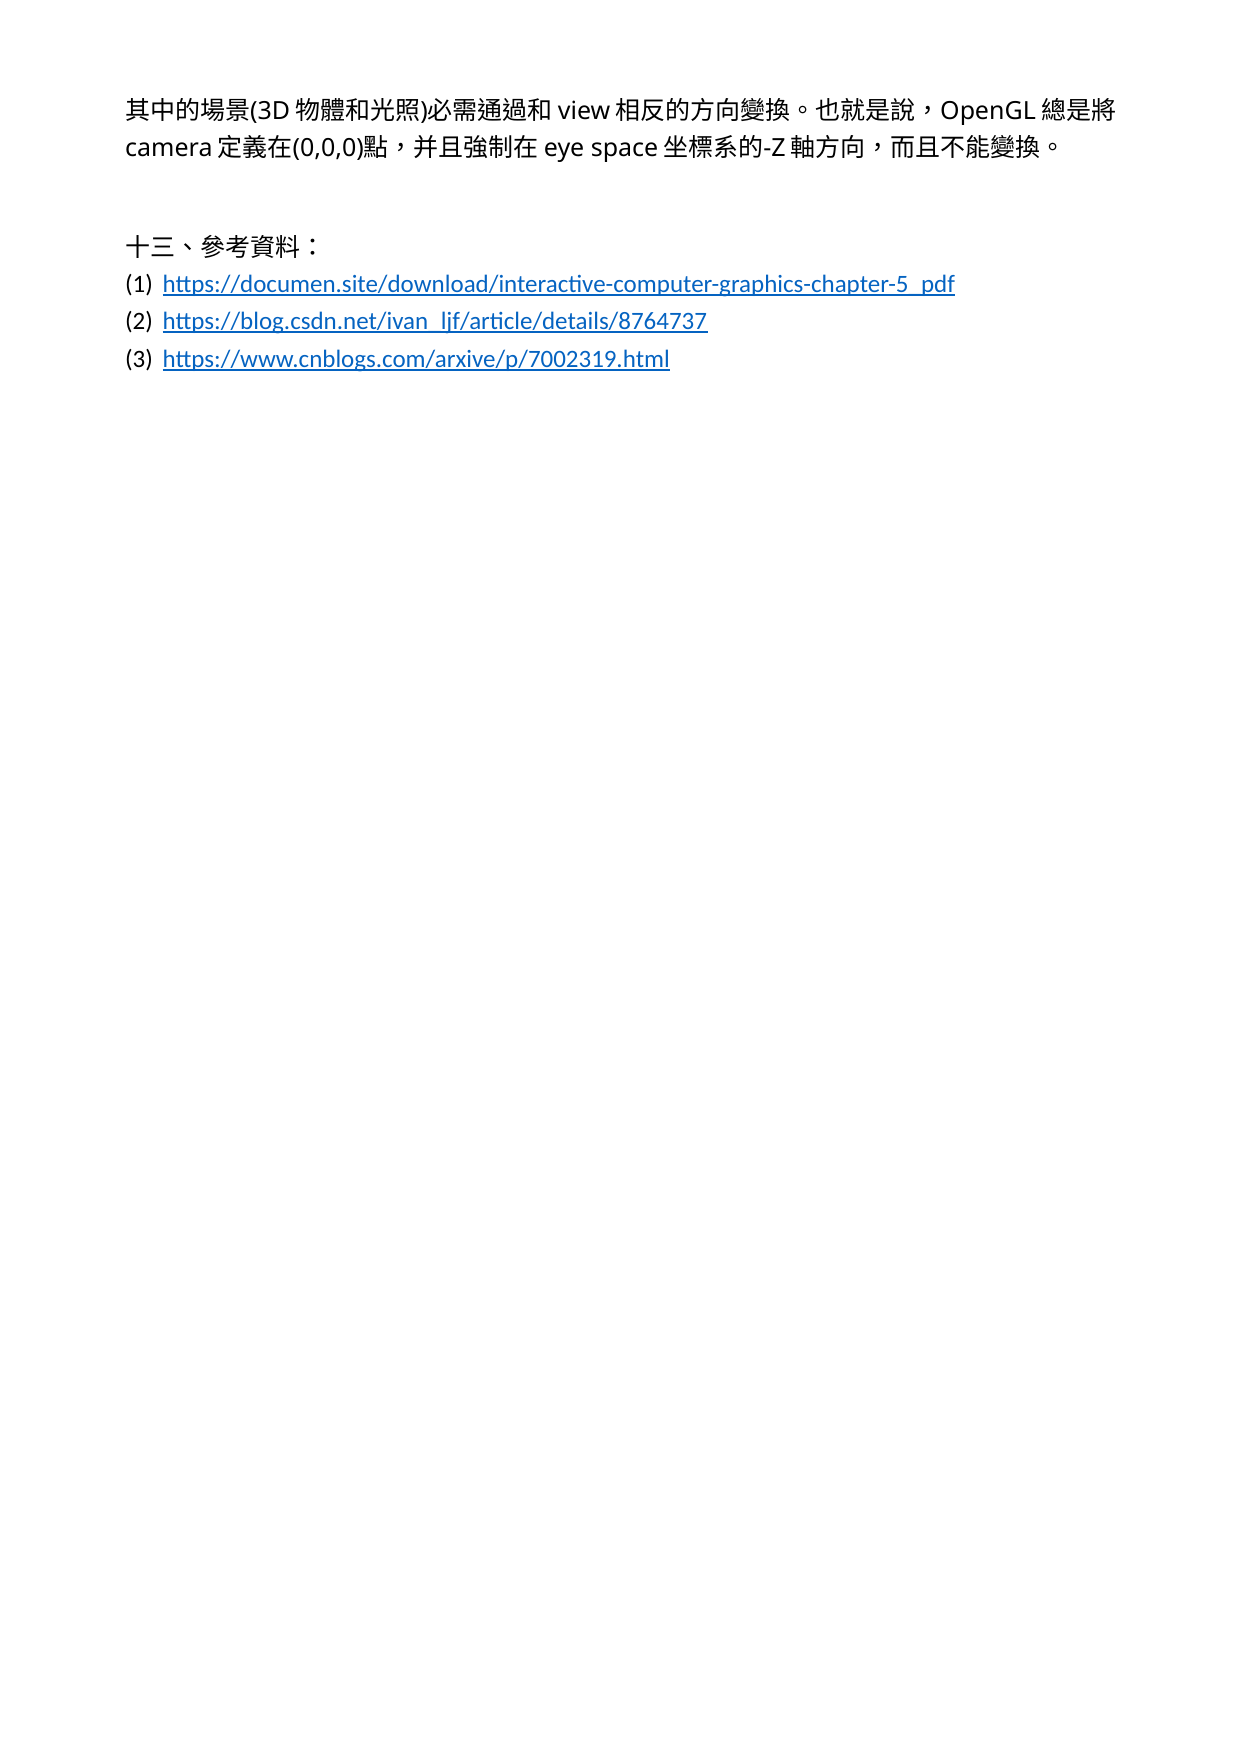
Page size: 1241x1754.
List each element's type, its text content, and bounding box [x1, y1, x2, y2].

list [125, 89, 1165, 164]
list 十三、參考資料： [125, 227, 1165, 264]
list https://documen.site/download/interactive-computer-graphics-chapter-5_pdf [125, 264, 1165, 302]
list https://www.cnblogs.com/arxive/p/7002319.html [125, 339, 1165, 377]
list https://blog.csdn.net/ivan_ljf/article/details/8764737 [125, 302, 1165, 339]
